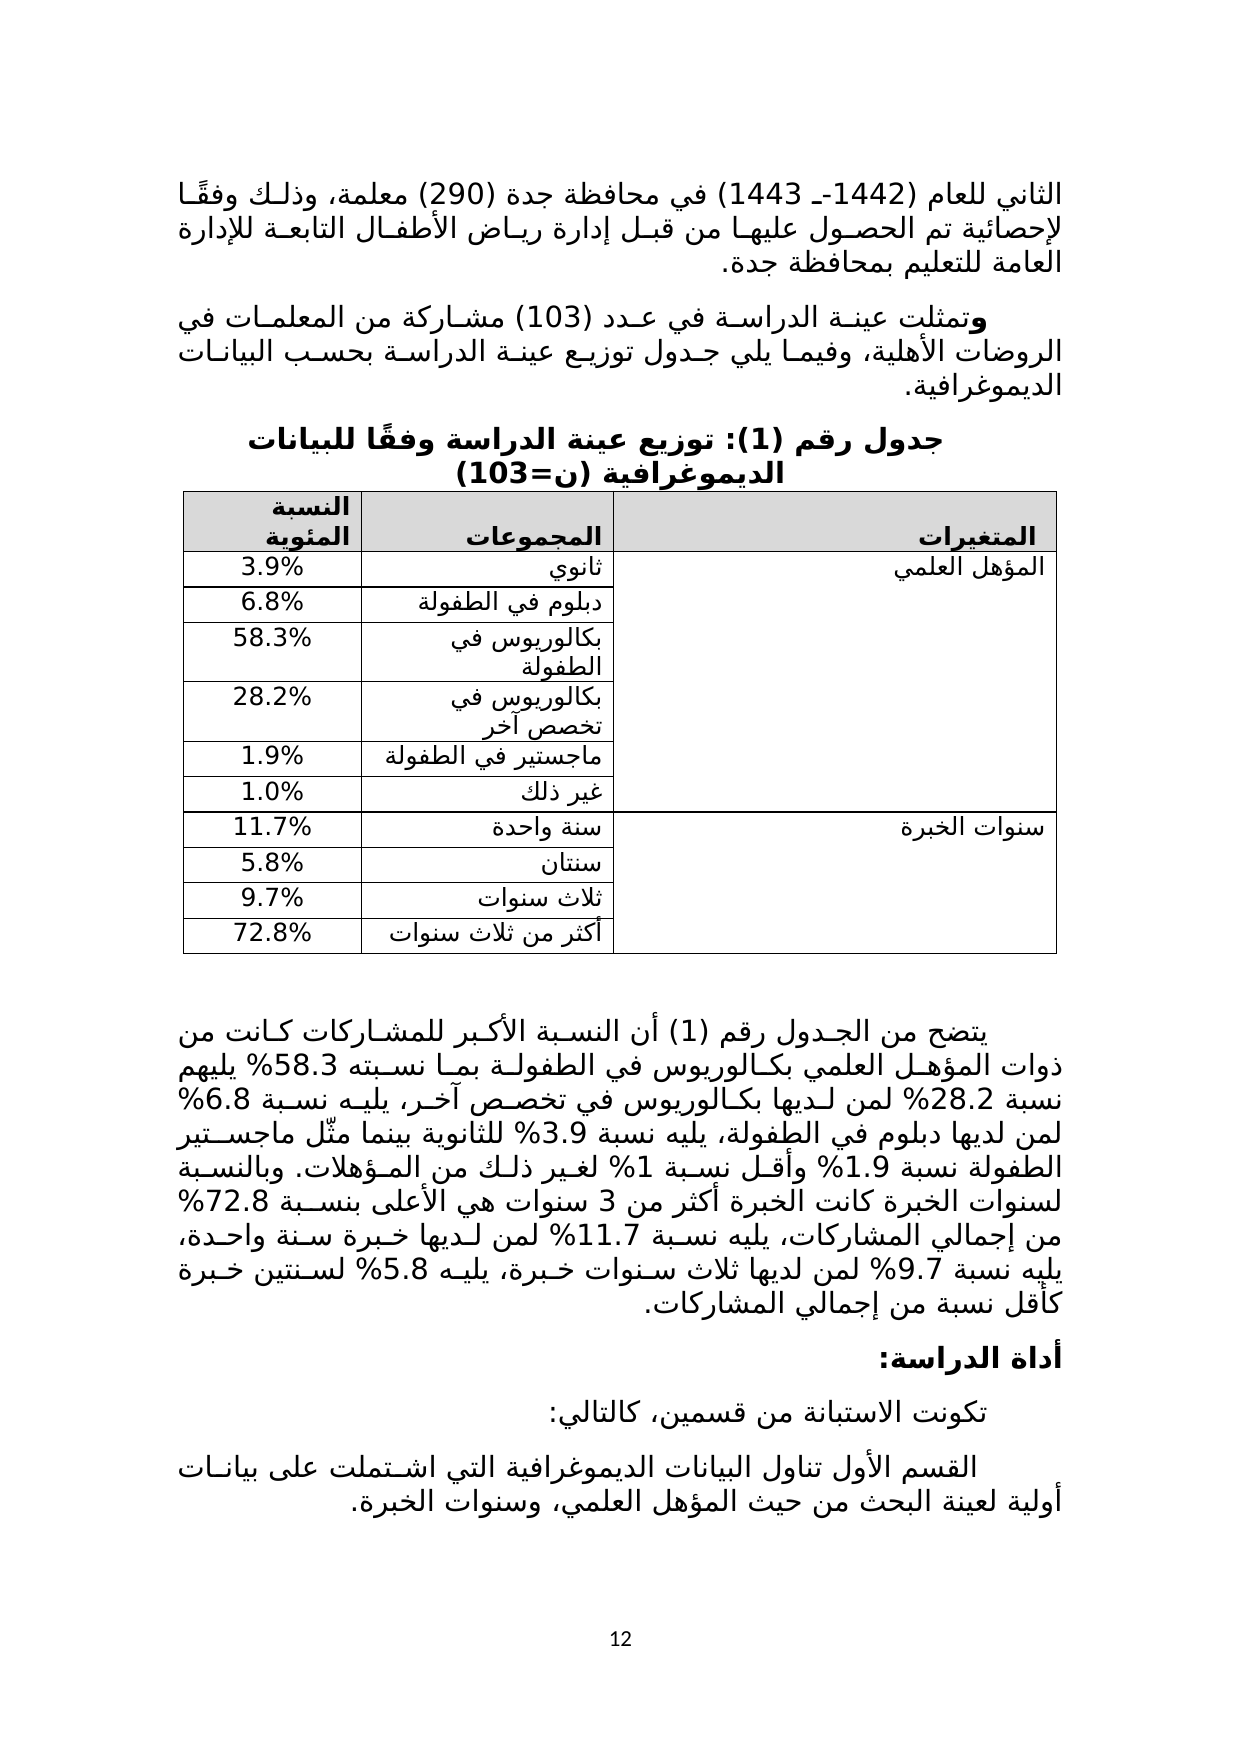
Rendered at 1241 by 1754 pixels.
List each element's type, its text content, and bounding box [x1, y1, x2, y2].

table_cell 6.8% [184, 588, 361, 622]
table_cell سنتان [362, 848, 613, 882]
table_cell 1.0% [184, 777, 361, 811]
text تكونت الاستبانة من قسمين، كالتالي: [177, 1396, 1063, 1430]
table_cell 58.3% [184, 623, 361, 681]
table_cell 72.8% [184, 919, 361, 953]
table_cell ثانوي [362, 552, 613, 586]
table_cell 3.9% [184, 552, 361, 586]
table_cell 9.7% [184, 883, 361, 918]
table_cell بكالوريوس في الطفولة [362, 623, 613, 681]
table_cell 11.7% [184, 813, 361, 847]
table_cell 28.2% [184, 682, 361, 741]
text أداة الدراسة: [177, 1341, 1063, 1375]
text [177, 177, 1063, 279]
text جدول رقم (1): توزيع عينة الدراسة وفقًا للبيانات الديموغرافية (ن=103) [177, 423, 1063, 491]
table_cell 5.8% [184, 848, 361, 882]
table_cell دبلوم في الطفولة [362, 588, 613, 622]
table_header المجموعات [362, 492, 613, 551]
table_cell المؤهل العلمي [614, 552, 1056, 811]
text وتمثلت عينة الدراسة في عدد (103) مشاركة من المعلمات في الروضات الأهلية، وفيما يلي جدول توزيع عينة الدراسة بحسب البيانات الديموغرافية. [177, 300, 1063, 402]
table_cell 1.9% [184, 742, 361, 776]
table_cell سنة واحدة [362, 813, 613, 847]
table_cell بكالوريوس في تخصص آخر [362, 682, 613, 741]
table_header النسبة المئوية [184, 492, 361, 551]
table_cell أكثر من ثلاث سنوات [362, 919, 613, 953]
table_cell غير ذلك [362, 777, 613, 811]
table_cell ماجستير في الطفولة [362, 742, 613, 776]
text القسم الأول تناول البيانات الديموغرافية التي اشتملت على بيانات أولية لعينة البحث من حيث المؤهل العلمي، وسنوات الخبرة. [177, 1451, 1063, 1518]
table_cell سنوات الخبرة [614, 813, 1056, 953]
table_header المتغيرات [614, 492, 1056, 551]
table_cell ثلاث سنوات [362, 883, 613, 918]
text يتضح من الجدول رقم (1) أن النسبة الأكبر للمشاركات كانت من ذوات المؤهل العلمي بكالوريوس في الطفولة بما نسبته 58.3% يليهم نسبة 28.2% لمن لديها بكالوريوس في تخصص آخر، يليه نسبة 6.8% لمن لديها دبلوم في الطفولة، يليه نسبة 3.9% للثانوية بينما مثّل ماجستير الطفولة نسبة 1.9% وأقل نسبة 1% لغير ذلك من المؤهلات. وبالنسبة لسنوات الخبرة كانت الخبرة أكثر من 3 سنوات هي الأعلى بنسبة 72.8% من إجمالي المشاركات، يليه نسبة 11.7% لمن لديها خبرة سنة واحدة، يليه نسبة 9.7% لمن لديها ثلاث سنوات خبرة، يليه 5.8% لسنتين خبرة كأقل نسبة من إجمالي المشاركات. [177, 1014, 1063, 1320]
